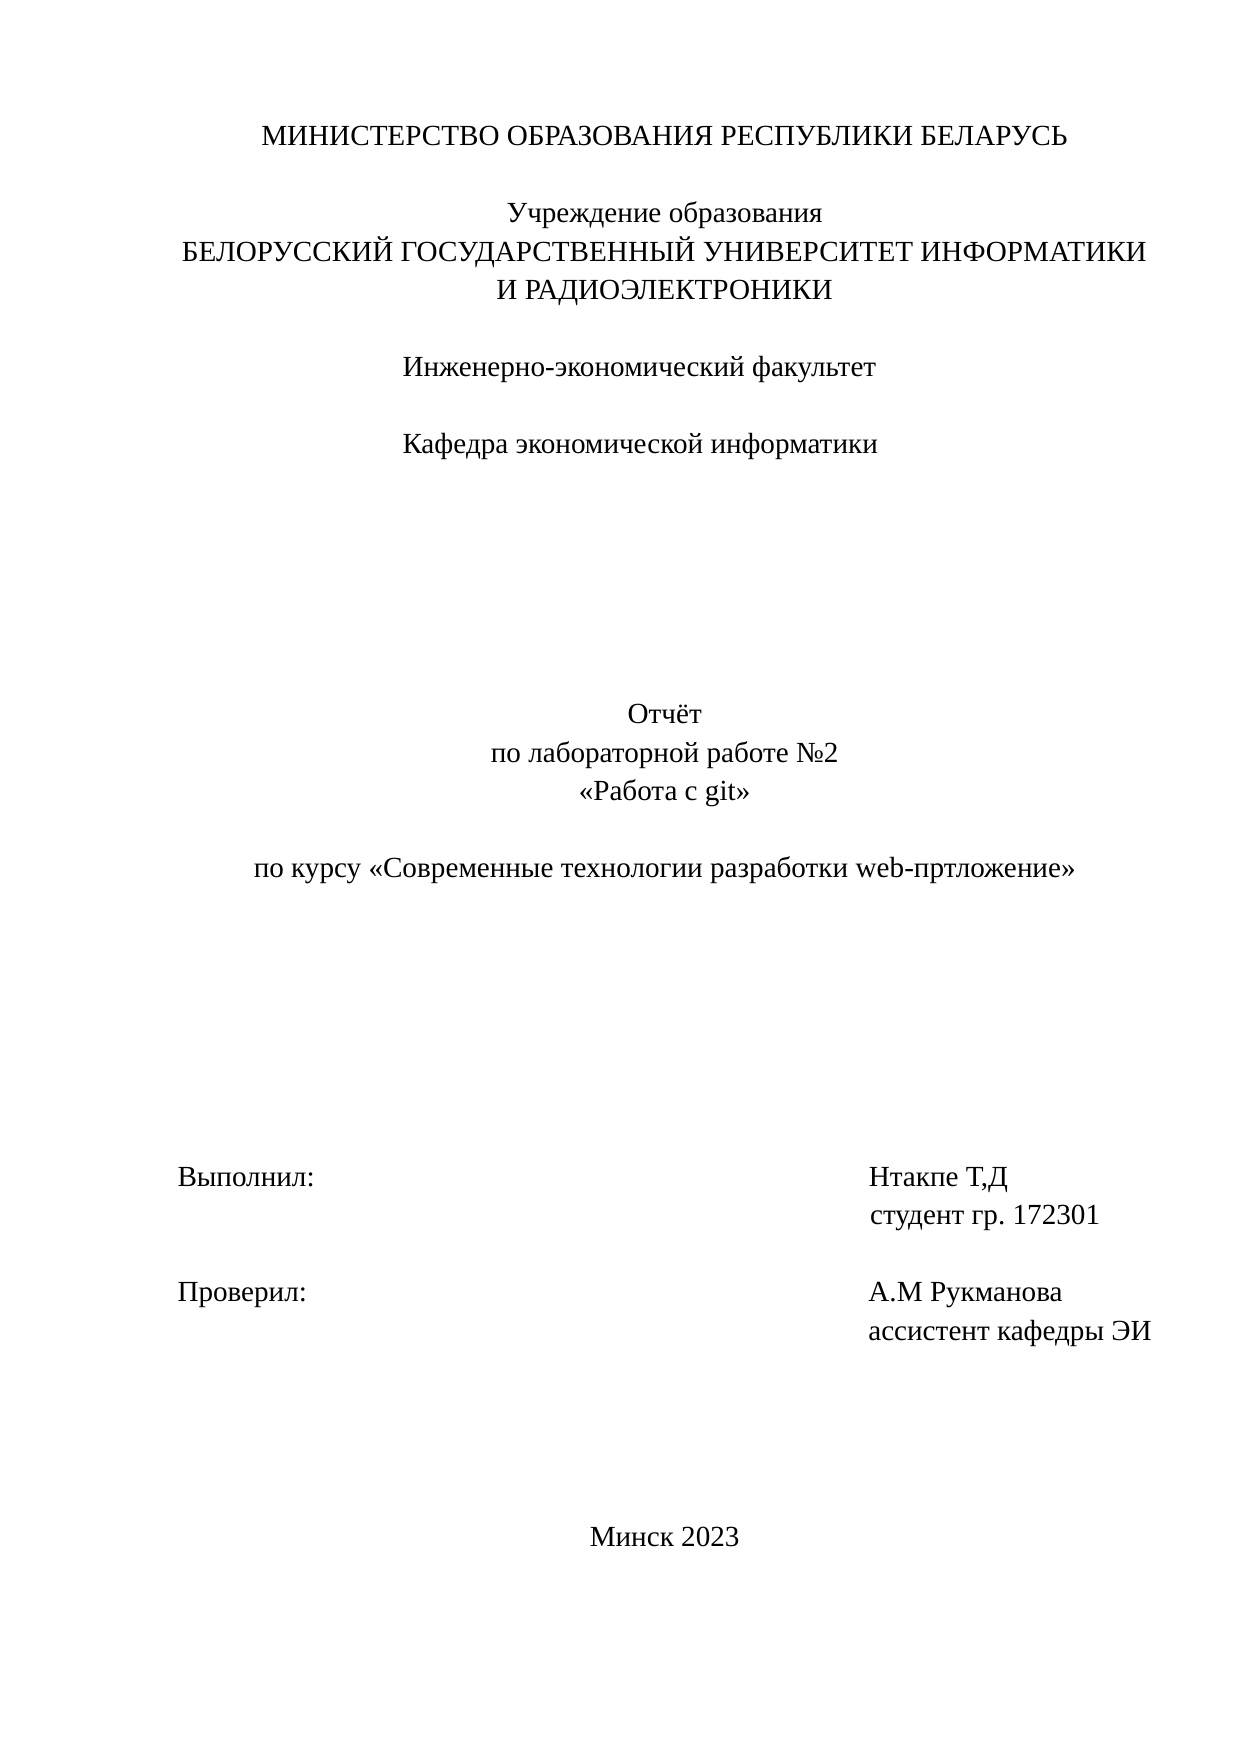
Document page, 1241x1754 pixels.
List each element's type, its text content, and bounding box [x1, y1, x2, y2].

text Кафедра экономической информатики [327, 426, 1152, 460]
text Проверил: А.М Рукманова [177, 1274, 1152, 1308]
text «Работа с git» [177, 773, 1152, 807]
text Отчёт [177, 696, 1152, 730]
text Инженерно-экономический факультет [327, 349, 1152, 383]
text ассистент кафедры ЭИ [177, 1313, 1152, 1346]
text студент гр. 172301 [177, 1197, 1152, 1231]
text Выполнил: Нтакпе Т,Д [177, 1159, 1152, 1192]
text Учреждение образования [177, 195, 1152, 229]
text БЕЛОРУССКИЙ ГОСУДАРСТВЕННЫЙ УНИВЕРСИТЕТ ИНФОРМАТИКИ И РАДИОЭЛЕКТРОНИКИ [177, 234, 1152, 306]
text по лабораторной работе №2 [177, 735, 1152, 768]
text по курсу «Современные технологии разработки web-пртложение» [177, 850, 1152, 884]
text Минск 2023 [177, 1519, 1152, 1553]
text МИНИСТЕРСТВО ОБРАЗОВАНИЯ РЕСПУБЛИКИ БЕЛАРУСЬ [177, 118, 1152, 152]
